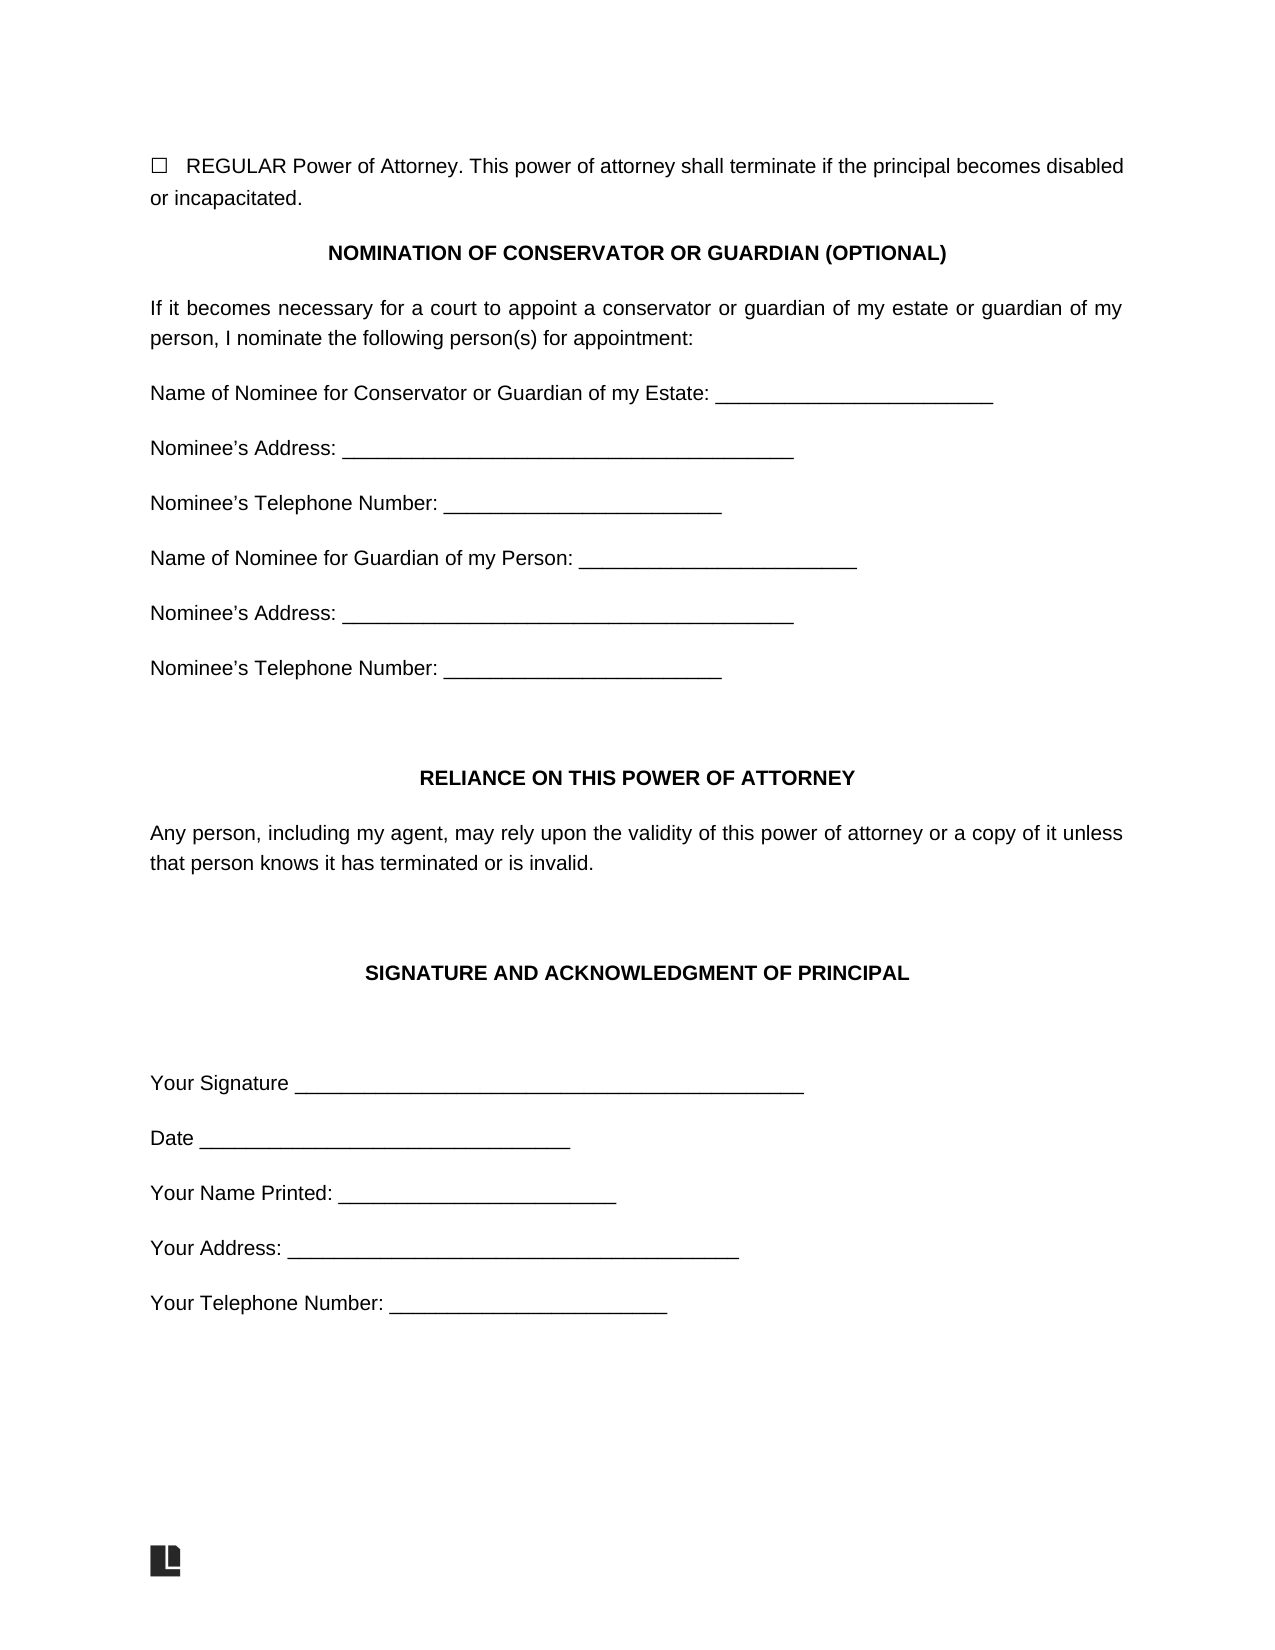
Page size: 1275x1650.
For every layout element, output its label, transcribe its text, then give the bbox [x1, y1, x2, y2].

text RELIANCE ON THIS POWER OF ATTORNEY [150, 760, 1125, 790]
text Your Name Printed: ________________________ [150, 1175, 1125, 1205]
text Your Address: _______________________________________ [150, 1230, 1125, 1260]
text Nominee’s Telephone Number: ________________________ [150, 650, 1125, 680]
text Nominee’s Address: _______________________________________ [150, 430, 1125, 460]
picture [150, 1545, 181, 1577]
text REGULAR Power of Attorney. This power of attorney shall terminate if the principal becomes disabled or incapacitated. [150, 150, 1125, 210]
text If it becomes necessary for a court to appoint a conservator or guardian of my estate or guardian of my person, I nominate the following person(s) for appointment: [150, 290, 1125, 350]
text Nominee’s Telephone Number: ________________________ [150, 485, 1125, 515]
text Name of Nominee for Guardian of my Person: ________________________ [150, 540, 1125, 570]
text Date ________________________________ [150, 1120, 1125, 1150]
text Any person, including my agent, may rely upon the validity of this power of attorney or a copy of it unless that person knows it has terminated or is invalid. [150, 815, 1125, 875]
text NOMINATION OF CONSERVATOR OR GUARDIAN (OPTIONAL) [150, 235, 1125, 265]
text Name of Nominee for Conservator or Guardian of my Estate: ________________________ [150, 375, 1125, 405]
text Nominee’s Address: _______________________________________ [150, 595, 1125, 625]
text Your Signature ____________________________________________ [150, 1065, 1125, 1095]
text Your Telephone Number: ________________________ [150, 1285, 1125, 1315]
text SIGNATURE AND ACKNOWLEDGMENT OF PRINCIPAL [150, 955, 1125, 985]
